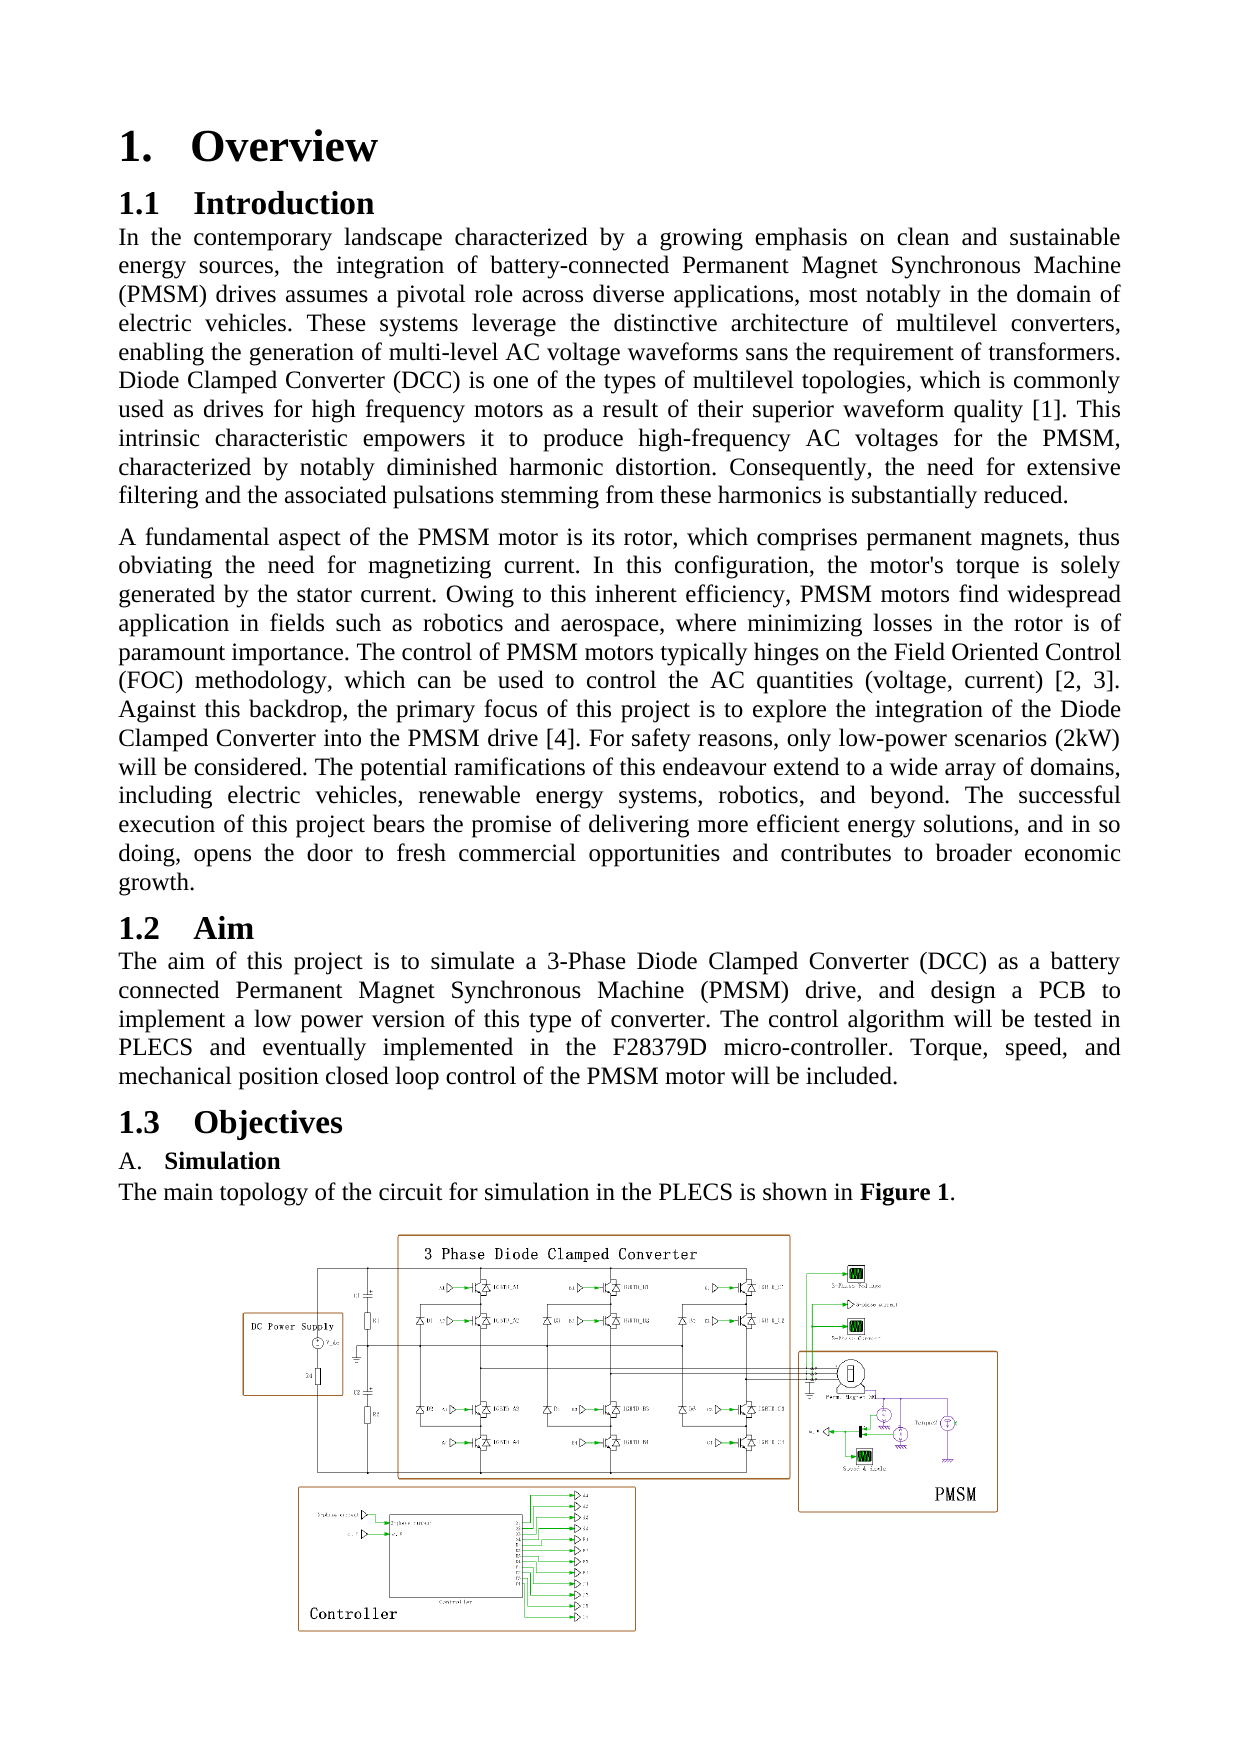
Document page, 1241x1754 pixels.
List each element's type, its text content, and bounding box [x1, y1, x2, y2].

text The main topology of the circuit for simulation in the PLECS is shown in Figure 1. [118, 1177, 1122, 1206]
list Simulation [118, 1146, 1122, 1174]
list Introduction [118, 183, 1122, 222]
text The aim of this project is to simulate a 3-Phase Diode Clamped Converter (DCC) as a battery connected Permanent Magnet Synchronous Machine (PMSM) drive, and design a PCB to implement a low power version of this type of converter. The control algorithm will be tested in PLECS and eventually implemented in the F28379D micro-controller. Torque, speed, and mechanical position closed loop control of the PMSM motor will be included. [118, 946, 1122, 1090]
list Aim [118, 908, 1122, 946]
list Overview [118, 118, 1122, 171]
text A fundamental aspect of the PMSM motor is its rotor, which comprises permanent magnets, thus obviating the need for magnetizing current. In this configuration, the motor's torque is solely generated by the stator current. Owing to this inherent efficiency, PMSM motors find widespread application in fields such as robotics and aerospace, where minimizing losses in the rotor is of paramount importance. The control of PMSM motors typically hinges on the Field Oriented Control (FOC) methodology, which can be used to control the AC quantities (voltage, current) [2, 3]. Against this backdrop, the primary focus of this project is to explore the integration of the Diode Clamped Converter into the PMSM drive [4]. For safety reasons, only low-power scenarios (2kW) will be considered. The potential ramifications of this endeavour extend to a wide array of domains, including electric vehicles, renewable energy systems, robotics, and beyond. The successful execution of this project bears the promise of delivering more efficient energy solutions, and in so doing, opens the door to fresh commercial opportunities and contributes to broader economic growth. [118, 522, 1122, 895]
list Objectives [118, 1102, 1122, 1141]
text In the contemporary landscape characterized by a growing emphasis on clean and sustainable energy sources, the integration of battery-connected Permanent Magnet Synchronous Machine (PMSM) drives assumes a pivotal role across diverse applications, most notably in the domain of electric vehicles. These systems leverage the distinctive architecture of multilevel converters, enabling the generation of multi-level AC voltage waveforms sans the requirement of transformers. Diode Clamped Converter (DCC) is one of the types of multilevel topologies, which is commonly used as drives for high frequency motors as a result of their superior waveform quality [1]. This intrinsic characteristic empowers it to produce high-frequency AC voltages for the PMSM, characterized by notably diminished harmonic distortion. Consequently, the need for extensive filtering and the associated pulsations stemming from these harmonics is substantially reduced. [118, 222, 1122, 509]
picture [238, 1230, 1002, 1635]
